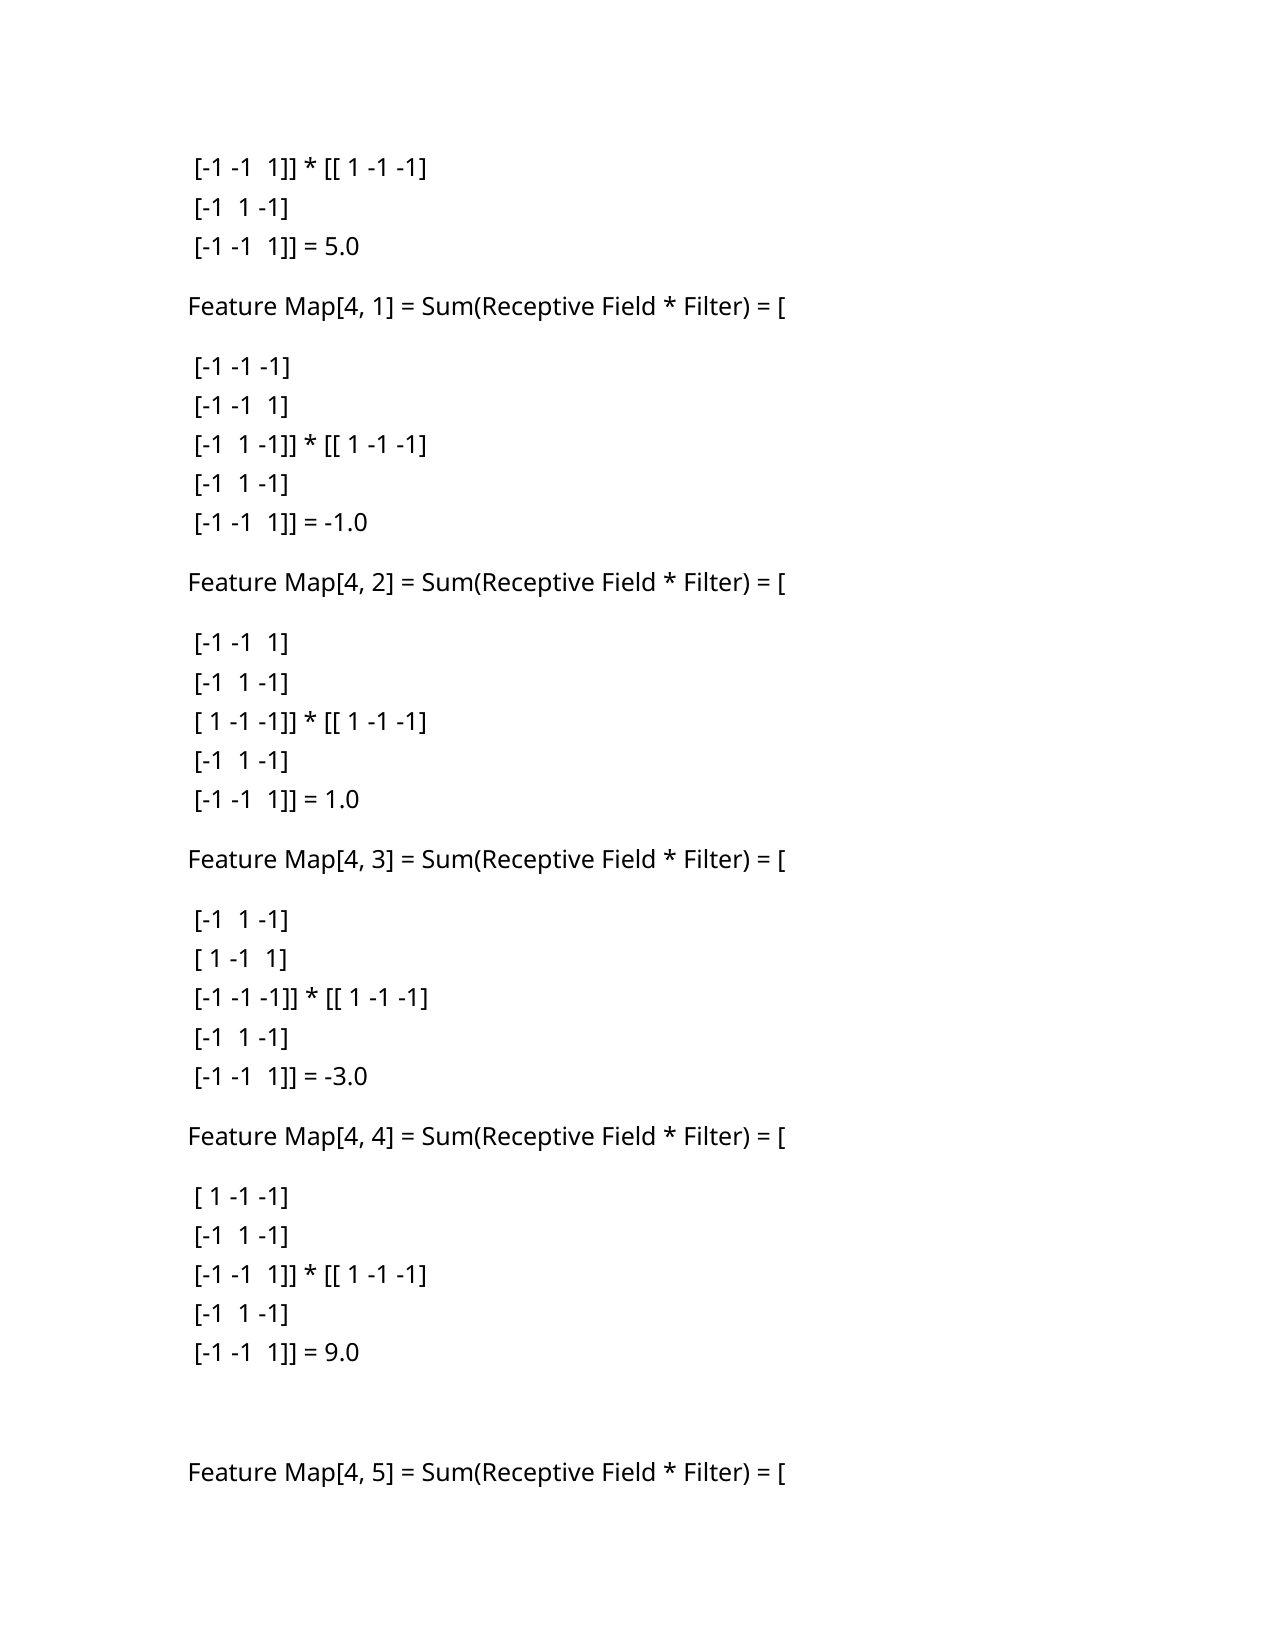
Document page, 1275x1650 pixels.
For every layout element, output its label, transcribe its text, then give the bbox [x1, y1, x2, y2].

text Feature Map[4, 4] = Sum(Receptive Field * Filter) = [ [187, 1118, 1087, 1152]
text [-1 1 -1] [ 1 -1 1] [-1 -1 -1]] * [[ 1 -1 -1] [-1 1 -1] [-1 -1 1]] = -3.0 [187, 902, 1087, 1092]
text Feature Map[4, 3] = Sum(Receptive Field * Filter) = [ [187, 842, 1087, 876]
text Feature Map[4, 1] = Sum(Receptive Field * Filter) = [ [187, 288, 1087, 322]
text [-1 -1 1] [-1 1 -1] [ 1 -1 -1]] * [[ 1 -1 -1] [-1 1 -1] [-1 -1 1]] = 1.0 [187, 625, 1087, 816]
text Feature Map[4, 2] = Sum(Receptive Field * Filter) = [ [187, 565, 1087, 599]
text Feature Map[4, 5] = Sum(Receptive Field * Filter) = [ [187, 1455, 1087, 1489]
text [-1 -1 -1] [-1 -1 1] [-1 1 -1]] * [[ 1 -1 -1] [-1 1 -1] [-1 -1 1]] = -1.0 [187, 348, 1087, 539]
text [ 1 -1 -1] [-1 1 -1] [-1 -1 1]] * [[ 1 -1 -1] [-1 1 -1] [-1 -1 1]] = 9.0 [187, 1178, 1087, 1369]
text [187, 150, 1087, 262]
